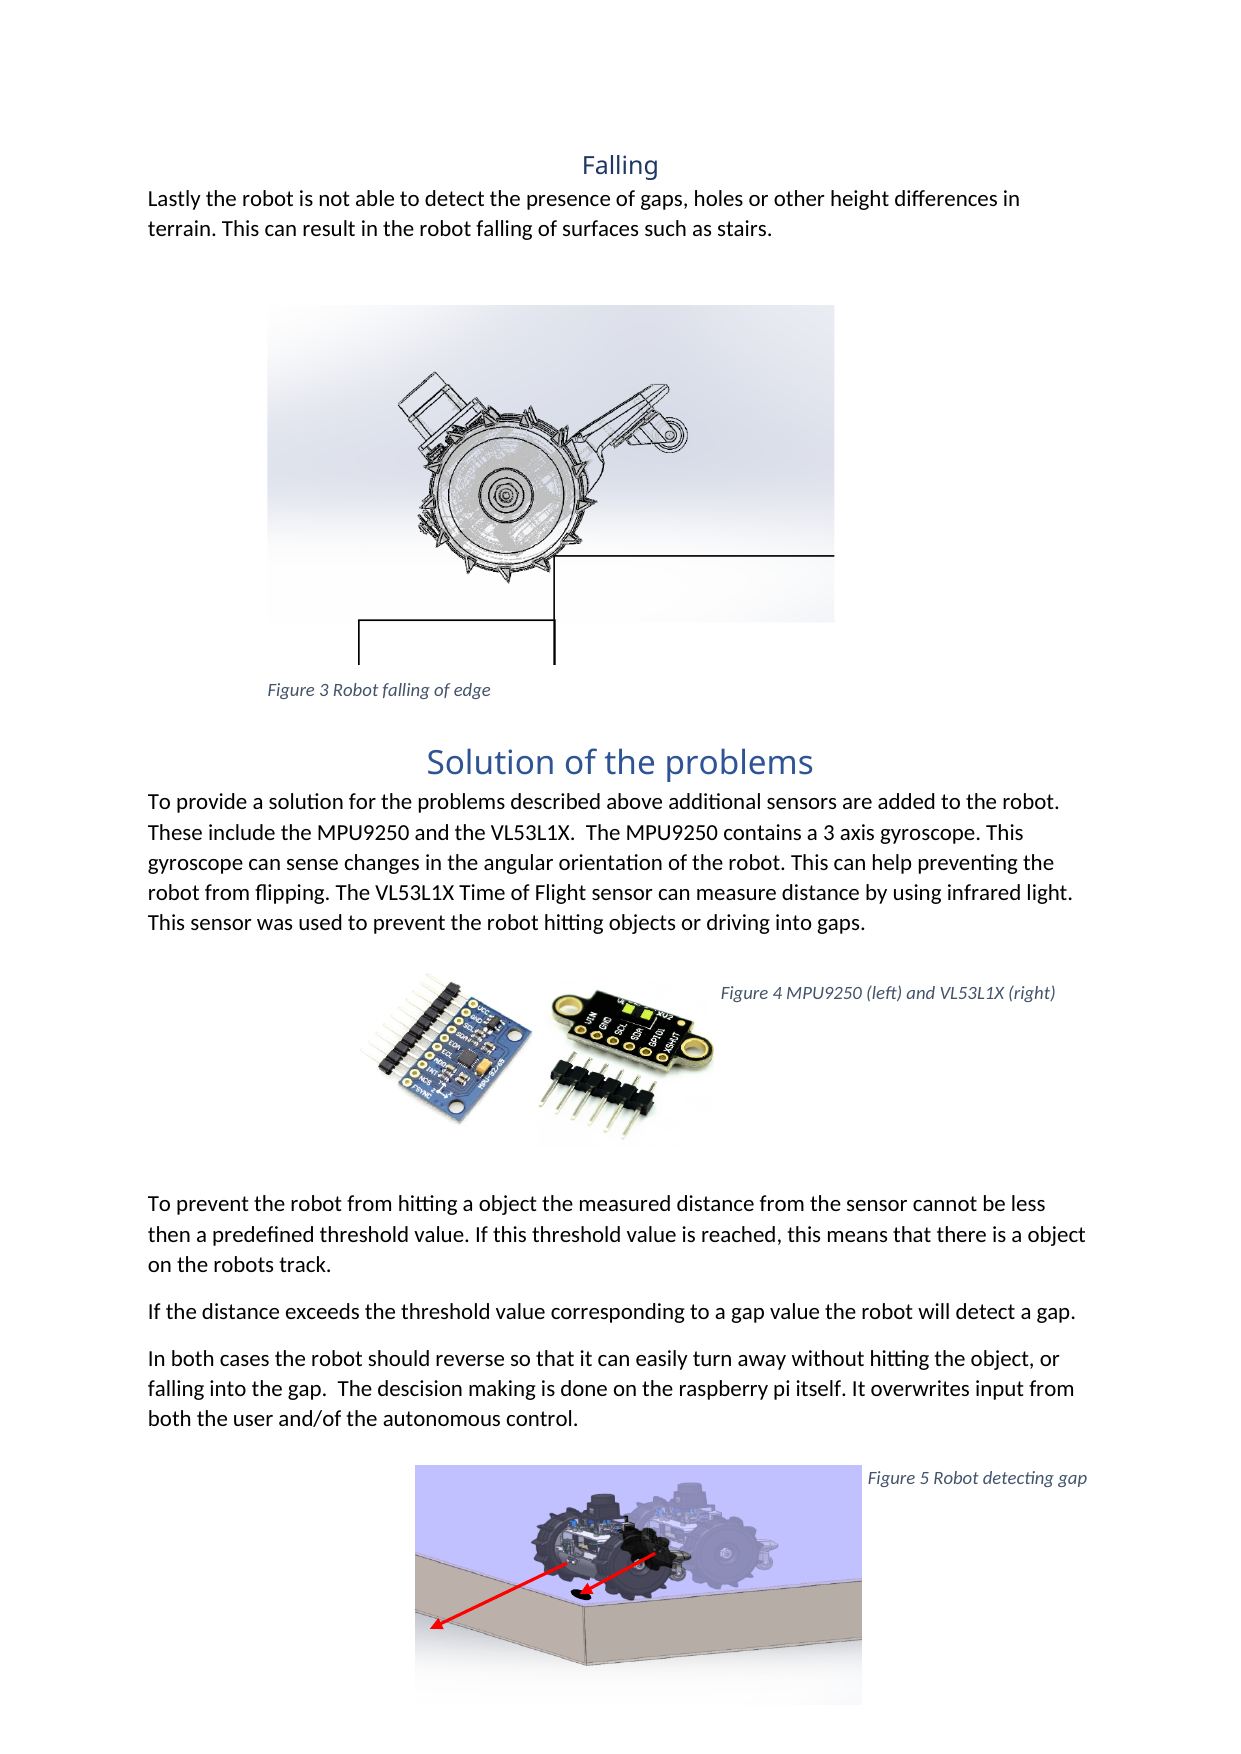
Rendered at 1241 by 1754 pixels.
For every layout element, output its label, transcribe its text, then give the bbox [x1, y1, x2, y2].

picture [538, 981, 714, 1147]
text If the distance exceeds the threshold value corresponding to a gap value the robot will detect a gap. [148, 1297, 1093, 1325]
text Lastly the robot is not able to detect the presence of gaps, holes or other height differences in terrain. This can result in the robot falling of surfaces such as stairs. [148, 184, 1093, 243]
text To provide a solution for the problems described above additional sensors are added to the robot. These include the MPU9250 and the VL53L1X. The MPU9250 contains a 3 axis gyroscope. This gyroscope can sense changes in the angular orientation of the robot. This can help preventing the robot from flipping. The VL53L1X Time of Flight sensor can measure distance by using infrared light. This sensor was used to prevent the robot hitting objects or driving into gaps. [148, 787, 1093, 936]
picture [415, 1465, 862, 1705]
text In both cases the robot should reverse so that it can easily turn away without hitting the object, or falling into the gap. The descision making is done on the raspberry pi itself. It overwrites input from both the user and/of the autonomous control. [148, 1344, 1093, 1432]
text To prevent the robot from hitting a object the measured distance from the sensor cannot be less then a predefined threshold value. If this threshold value is reached, this means that there is a object on the robots track. [148, 1189, 1093, 1278]
picture [360, 967, 533, 1131]
subtitle Solution of the problems [148, 738, 1093, 784]
subtitle Falling [148, 148, 1093, 182]
picture [267, 305, 835, 665]
